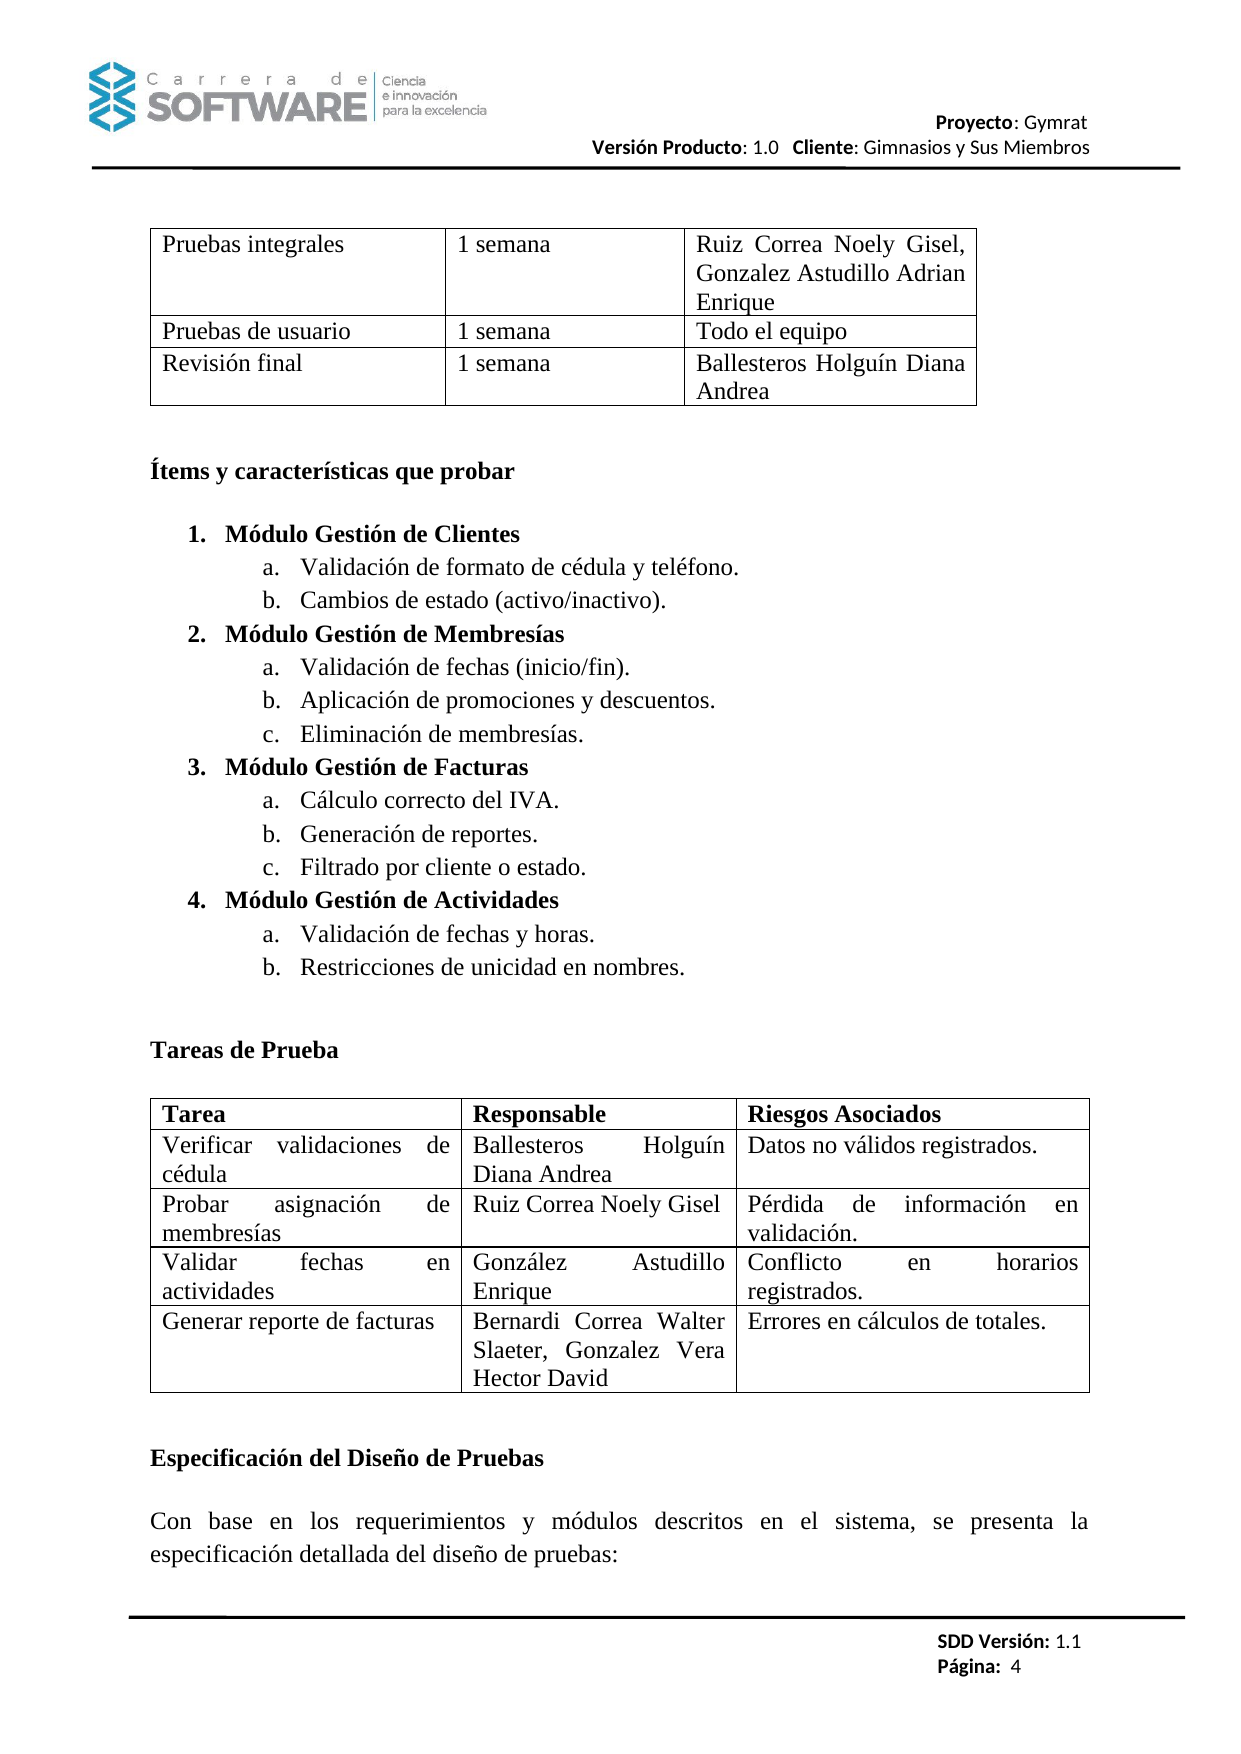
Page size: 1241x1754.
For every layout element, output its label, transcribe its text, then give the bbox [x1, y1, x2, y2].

table_cell Errores en cálculos de totales. [737, 1306, 1089, 1392]
table_header Tarea [151, 1099, 461, 1129]
table_cell Verificar validaciones de cédula [151, 1130, 461, 1188]
subtitle Ítems y características que probar [150, 456, 1090, 485]
table_header Responsable [462, 1099, 736, 1129]
list Eliminación de membresías. [262, 719, 1090, 747]
list Restricciones de unicidad en nombres. [262, 952, 1090, 981]
list Validación de fechas (inicio/fin). [262, 652, 1090, 681]
subtitle Tareas de Prueba [150, 1035, 1090, 1064]
list Módulo Gestión de Membresías [187, 619, 1090, 647]
text Con base en los requerimientos y módulos descritos en el sistema, se presenta la especificación detallada del diseño de pruebas: [150, 1506, 1090, 1568]
table_cell Ballesteros Holguín Diana Andrea [685, 348, 976, 405]
list Filtrado por cliente o estado. [262, 852, 1090, 881]
table_cell Conflicto en horarios registrados. [737, 1248, 1089, 1305]
table_cell Datos no válidos registrados. [737, 1130, 1089, 1188]
table_cell Validar fechas en actividades [151, 1248, 461, 1305]
table_cell 1 semana [446, 229, 684, 315]
table_cell Probar asignación de membresías [151, 1189, 461, 1246]
table_cell Pruebas de usuario [151, 316, 445, 347]
picture [78, 46, 493, 154]
table_cell 1 semana [446, 316, 684, 347]
list Cálculo correcto del IVA. [262, 785, 1090, 814]
list Generación de reportes. [262, 819, 1090, 847]
subtitle Especificación del Diseño de Pruebas [150, 1443, 1090, 1472]
table_cell Ballesteros Holguín Diana Andrea [462, 1130, 736, 1188]
table_cell Bernardi Correa Walter Slaeter, Gonzalez Vera Hector David [462, 1306, 736, 1392]
list Cambios de estado (activo/inactivo). [262, 585, 1090, 614]
table_cell Revisión final [151, 348, 445, 405]
table_cell Generar reporte de facturas [151, 1306, 461, 1392]
list Validación de fechas y horas. [262, 919, 1090, 947]
table_cell Pérdida de información en validación. [737, 1189, 1089, 1246]
list Módulo Gestión de Facturas [187, 752, 1090, 781]
list Validación de formato de cédula y teléfono. [262, 552, 1090, 581]
table_cell Pruebas integrales [151, 229, 445, 315]
table_cell González Astudillo Enrique [462, 1248, 736, 1305]
table_cell 1 semana [446, 348, 684, 405]
table_header Riesgos Asociados [737, 1099, 1089, 1129]
list Aplicación de promociones y descuentos. [262, 685, 1090, 714]
table_cell Ruiz Correa Noely Gisel, Gonzalez Astudillo Adrian Enrique [685, 229, 976, 315]
list Módulo Gestión de Clientes [187, 519, 1090, 547]
list Módulo Gestión de Actividades [187, 885, 1090, 914]
table_cell Todo el equipo [685, 316, 976, 347]
table_cell Ruiz Correa Noely Gisel [462, 1189, 736, 1246]
